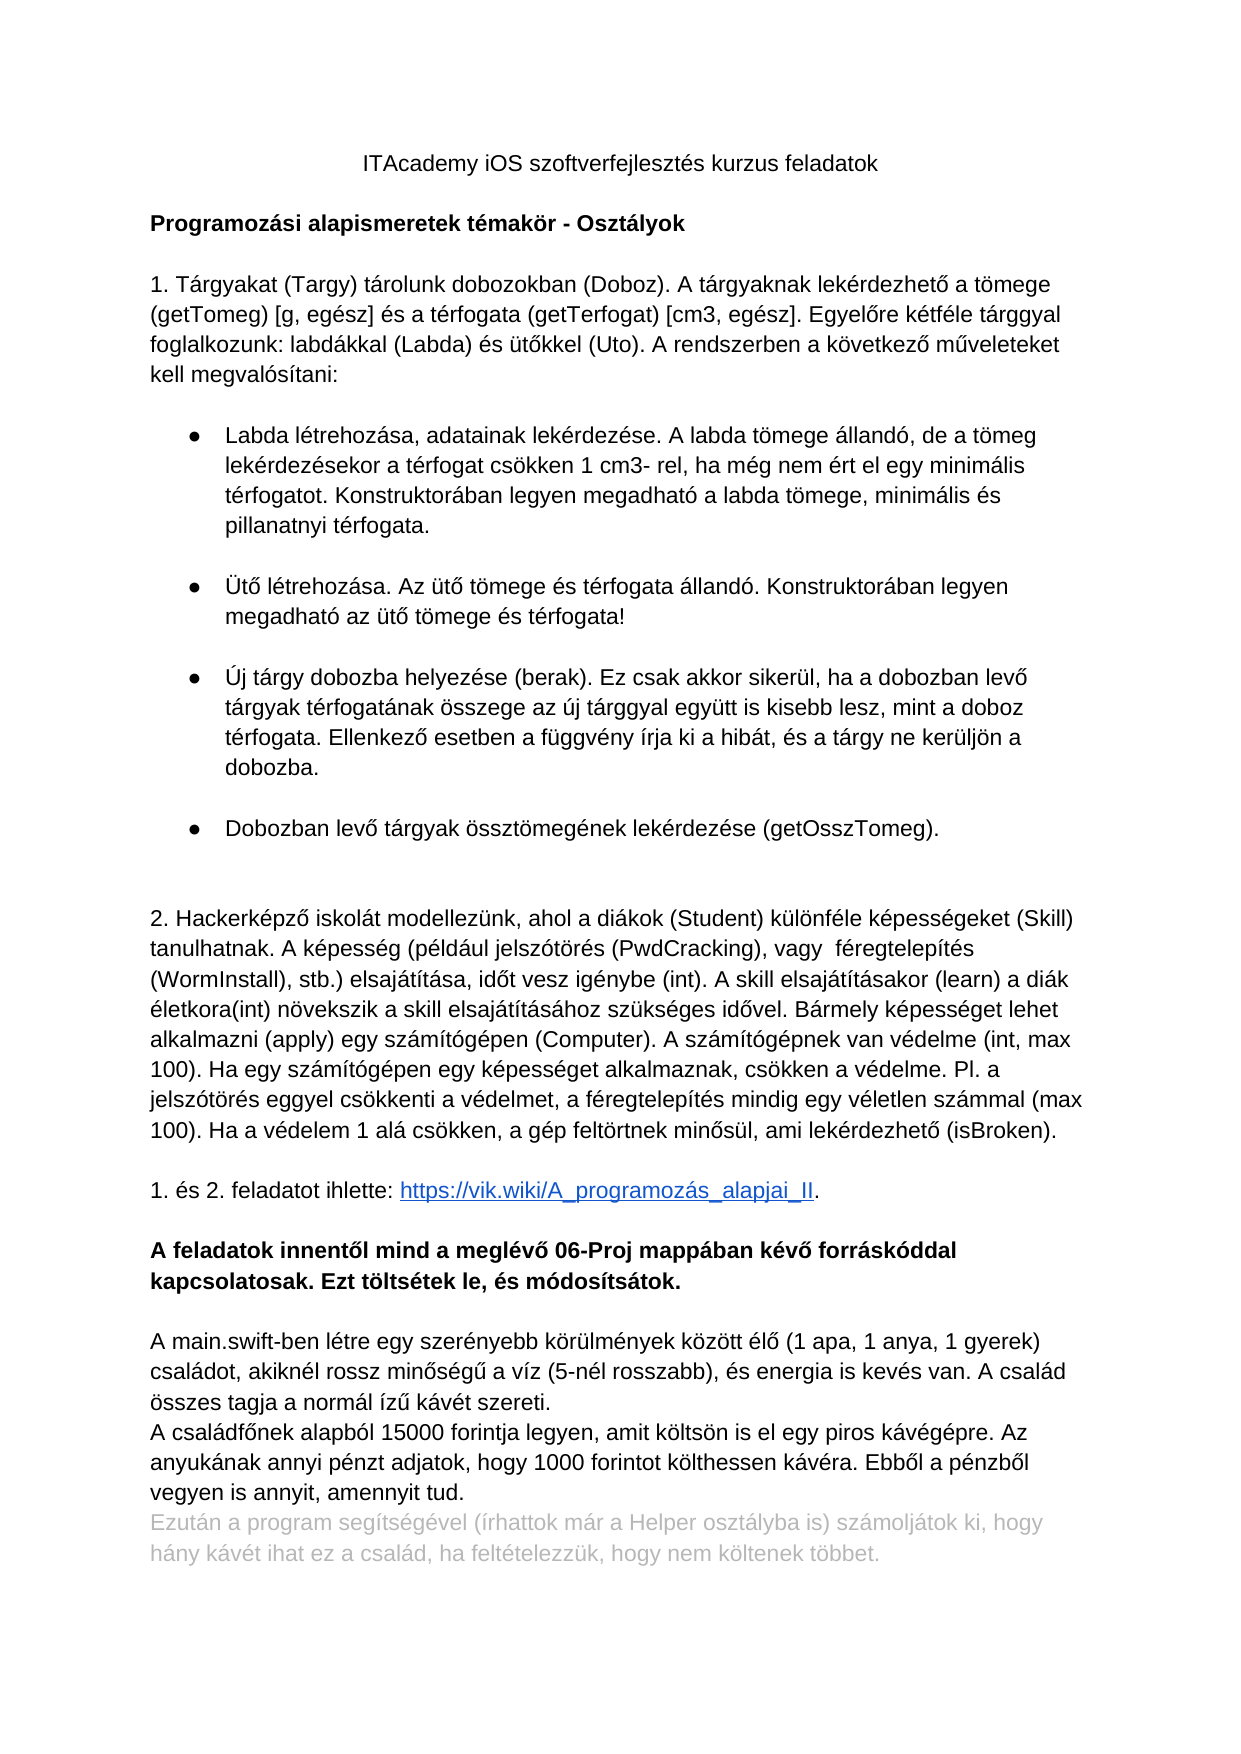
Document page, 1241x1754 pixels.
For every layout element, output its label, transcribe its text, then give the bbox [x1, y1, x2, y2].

text Programozási alapismeretek témakör - Osztályok [150, 210, 1090, 237]
text A családfőnek alapból 15000 forintja legyen, amit költsön is el egy piros kávégépre. Az anyukának annyi pénzt adjatok, hogy 1000 forintot költhessen kávéra. Ebből a pénzből vegyen is annyit, amennyit tud. Ezután a program segítségével (írhattok már a Helper osztályba is) számoljátok ki, hogy hány kávét ihat ez a család, ha feltételezzük, hogy nem költenek többet. [150, 1419, 1090, 1566]
list Labda létrehozása, adatainak lekérdezése. A labda tömege állandó, de a tömeg lekérdezésekor a térfogat csökken 1 cm3- rel, ha még nem ért el egy minimális térfogatot. Konstruktorában legyen megadható a labda tömege, minimális és pillanatnyi térfogata. [187, 422, 1090, 569]
text ITAcademy iOS szoftverfejlesztés kurzus feladatok [150, 150, 1090, 176]
text 1. és 2. feladatot ihlette: https://vik.wiki/A_programozás_alapjai_II. [150, 1177, 1090, 1203]
text 1. Tárgyakat (Targy) tárolunk dobozokban (Doboz). A tárgyaknak lekérdezhető a tömege (getTomeg) [g, egész] és a térfogata (getTerfogat) [cm3, egész]. Egyelőre kétféle tárggyal foglalkozunk: labdákkal (Labda) és ütőkkel (Uto). A rendszerben a következő műveleteket kell megvalósítani: [150, 271, 1090, 418]
text A feladatok innentől mind a meglévő 06-Proj mappában kévő forráskóddal kapcsolatosak. Ezt töltsétek le, és módosítsátok. [150, 1207, 1090, 1294]
text 2. Hackerképző iskolát modellezünk, ahol a diákok (Student) különféle képességeket (Skill) tanulhatnak. A képesség (például jelszótörés (PwdCracking), vagy féregtelepítés (WormInstall), stb.) elsajátítása, időt vesz igénybe (int). A skill elsajátításakor (learn) a diák életkora(int) növekszik a skill elsajátításához szükséges idővel. Bármely képességet lehet alkalmazni (apply) egy számítógépen (Computer). A számítógépnek van védelme (int, max 100). Ha egy számítógépen egy képességet alkalmaznak, csökken a védelme. Pl. a jelszótörés eggyel csökkenti a védelmet, a féregtelepítés mindig egy véletlen számmal (max 100). Ha a védelem 1 alá csökken, a gép feltörtnek minősül, ami lekérdezhető (isBroken). [150, 905, 1090, 1143]
list Dobozban levő tárgyak össztömegének lekérdezése (getOsszTomeg). [187, 814, 1090, 841]
list Ütő létrehozása. Az ütő tömege és térfogata állandó. Konstruktorában legyen megadható az ütő tömege és térfogata! [187, 573, 1090, 660]
text A main.swift-ben létre egy szerényebb körülmények között élő (1 apa, 1 anya, 1 gyerek) családot, akiknél rossz minőségű a víz (5-nél rosszabb), és energia is kevés van. A család összes tagja a normál ízű kávét szereti. [150, 1328, 1090, 1415]
list Új tárgy dobozba helyezése (berak). Ez csak akkor sikerül, ha a dobozban levő tárgyak térfogatának összege az új tárggyal együtt is kisebb lesz, mint a doboz térfogata. Ellenkező esetben a függvény írja ki a hibát, és a tárgy ne kerüljön a dobozba. [187, 663, 1090, 811]
